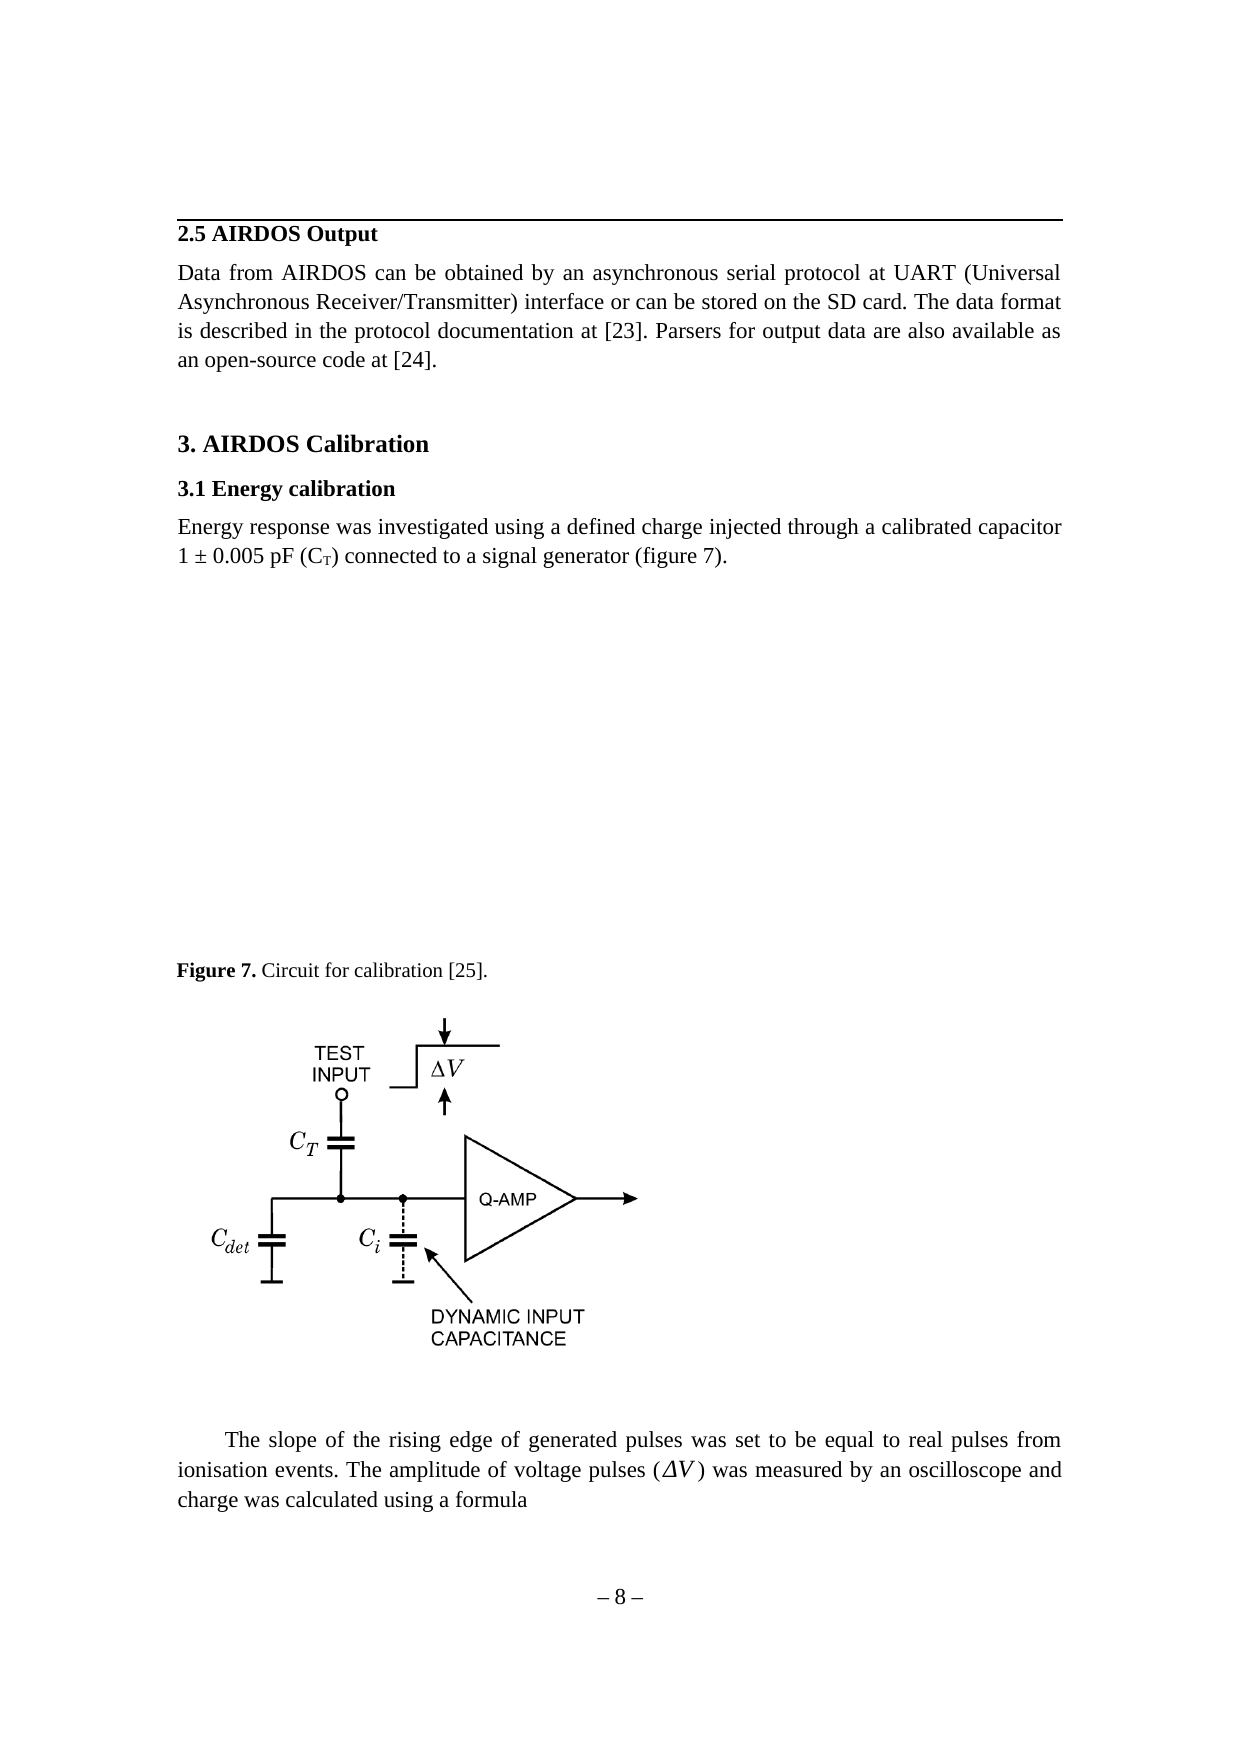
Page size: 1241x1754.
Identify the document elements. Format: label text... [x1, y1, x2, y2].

picture [183, 997, 654, 1369]
text Energy response was investigated using a defined charge injected through a calibrated capacitor 1 ± 0.005 pF (CT) connected to a signal generator (figure 7). [177, 513, 1063, 569]
text Data from AIRDOS can be obtained by an asynchronous serial protocol at UART (Universal Asynchronous Receiver/Transmitter) interface or can be stored on the SD card. The data format is described in the protocol documentation at [23]. Parsers for output data are also available as an open-source code at [24]. [177, 259, 1063, 373]
text The slope of the rising edge of generated pulses was set to be equal to real pulses from ionisation events. The amplitude of voltage pulses () was measured by an oscilloscope and charge was calculated using a formula [177, 1427, 1063, 1512]
text Energy calibration [177, 474, 1063, 501]
text AIRDOS Calibration [177, 429, 1063, 458]
text AIRDOS Output [177, 221, 1063, 247]
